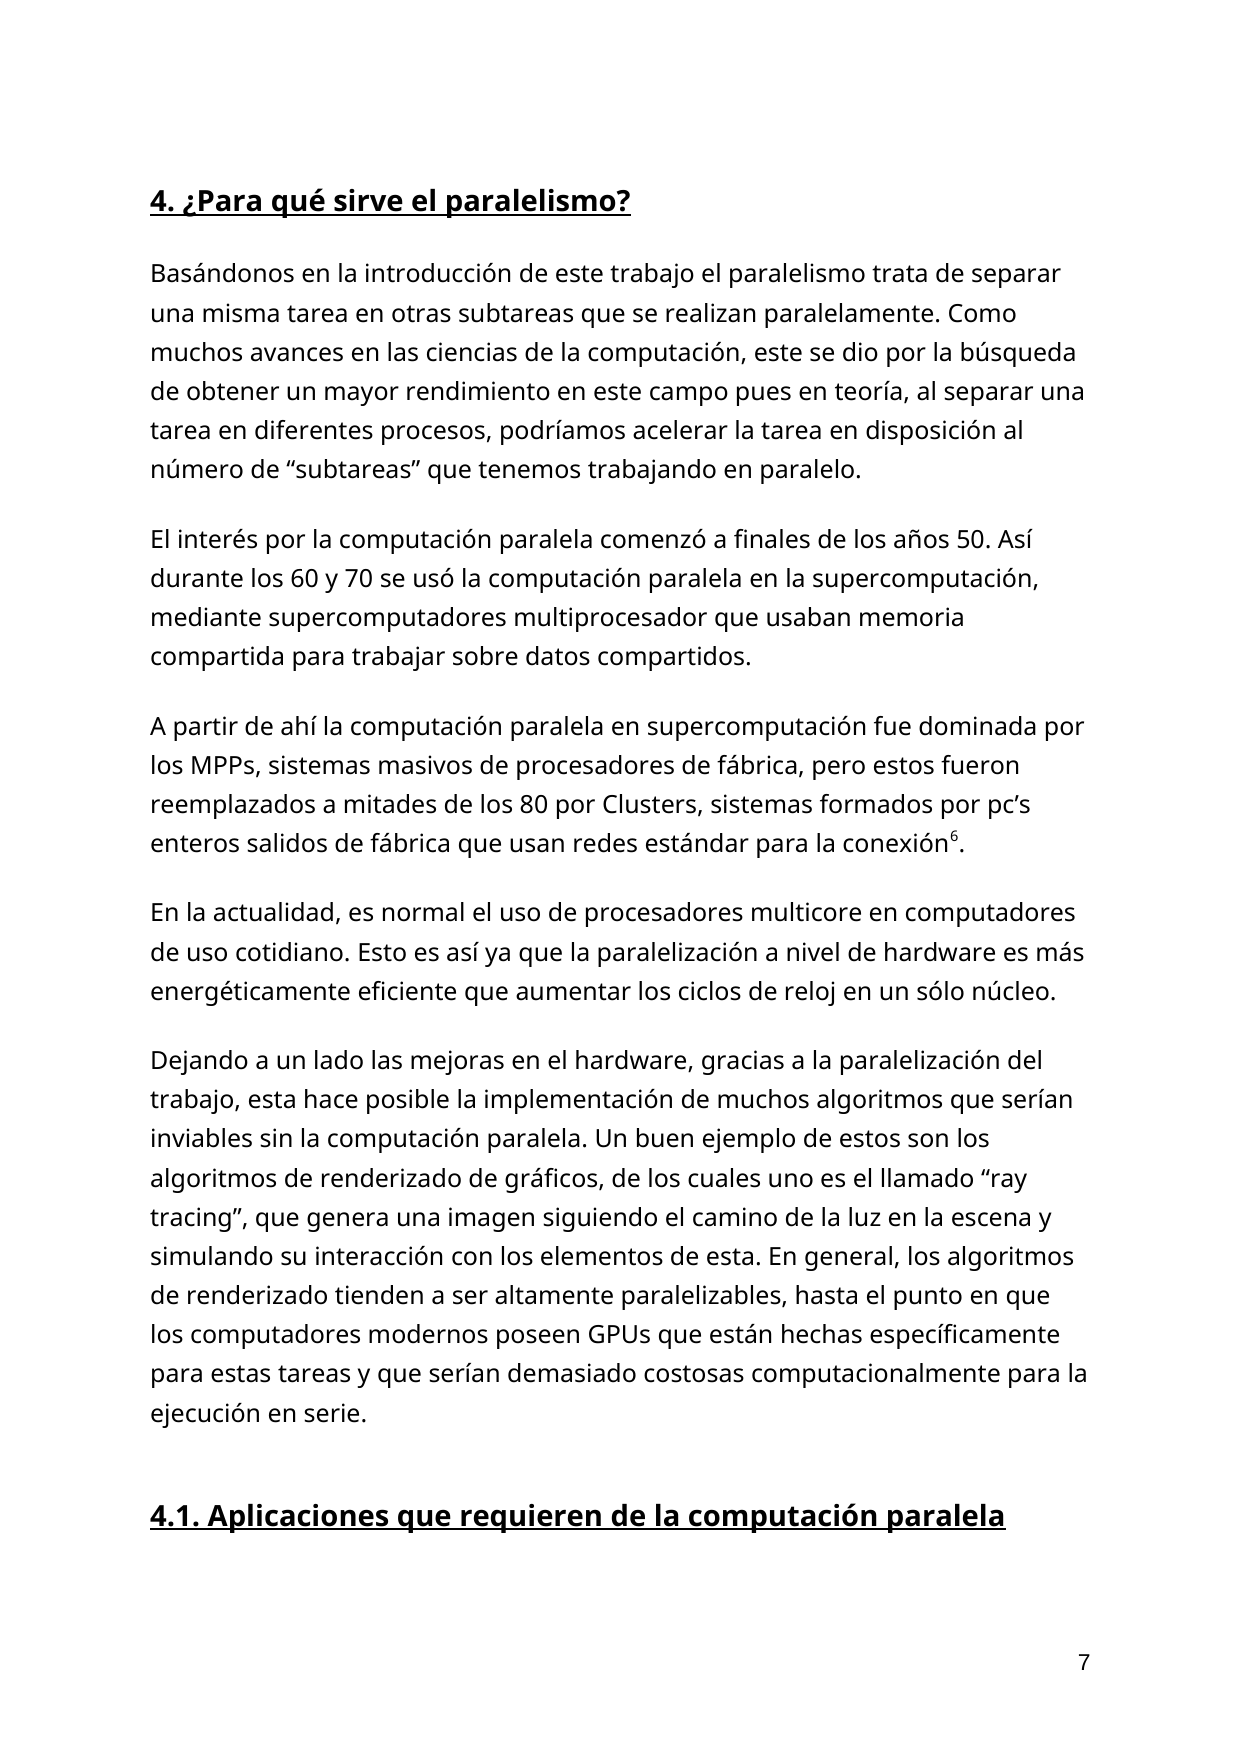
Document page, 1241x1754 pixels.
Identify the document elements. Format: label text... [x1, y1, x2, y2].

text Basándonos en la introducción de este trabajo el paralelismo trata de separar una misma tarea en otras subtareas que se realizan paralelamente. Como muchos avances en las ciencias de la computación, este se dio por la búsqueda de obtener un mayor rendimiento en este campo pues en teoría, al separar una tarea en diferentes procesos, podríamos acelerar la tarea en disposición al número de “subtareas” que tenemos trabajando en paralelo. [150, 256, 1090, 486]
text A partir de ahí la computación paralela en supercomputación fue dominada por los MPPs, sistemas masivos de procesadores de fábrica, pero estos fueron reemplazados a mitades de los 80 por Clusters, sistemas formados por pc’s enteros salidos de fábrica que usan redes estándar para la conexión6. [150, 708, 1090, 860]
text Dejando a un lado las mejoras en el hardware, gracias a la paralelización del trabajo, esta hace posible la implementación de muchos algoritmos que serían inviables sin la computación paralela. Un buen ejemplo de estos son los algoritmos de renderizado de gráficos, de los cuales uno es el llamado “ray tracing”, que genera una imagen siguiendo el camino de la luz en la escena y simulando su interacción con los elementos de esta. En general, los algoritmos de renderizado tienden a ser altamente paralelizables, hasta el punto en que los computadores modernos poseen GPUs que están hechas específicamente para estas tareas y que serían demasiado costosas computacionalmente para la ejecución en serie. [150, 1043, 1090, 1429]
text En la actualidad, es normal el uso de procesadores multicore en computadores de uso cotidiano. Esto es así ya que la paralelización a nivel de hardware es más energéticamente eficiente que aumentar los ciclos de reloj en un sólo núcleo. [150, 895, 1090, 1007]
text El interés por la computación paralela comenzó a finales de los años 50. Así durante los 60 y 70 se usó la computación paralela en la supercomputación, mediante supercomputadores multiprocesador que usaban memoria compartida para trabajar sobre datos compartidos. [150, 521, 1090, 673]
text 4. ¿Para qué sirve el paralelismo? [150, 180, 1090, 220]
text 4.1. Aplicaciones que requieren de la computación paralela [150, 1495, 1090, 1534]
